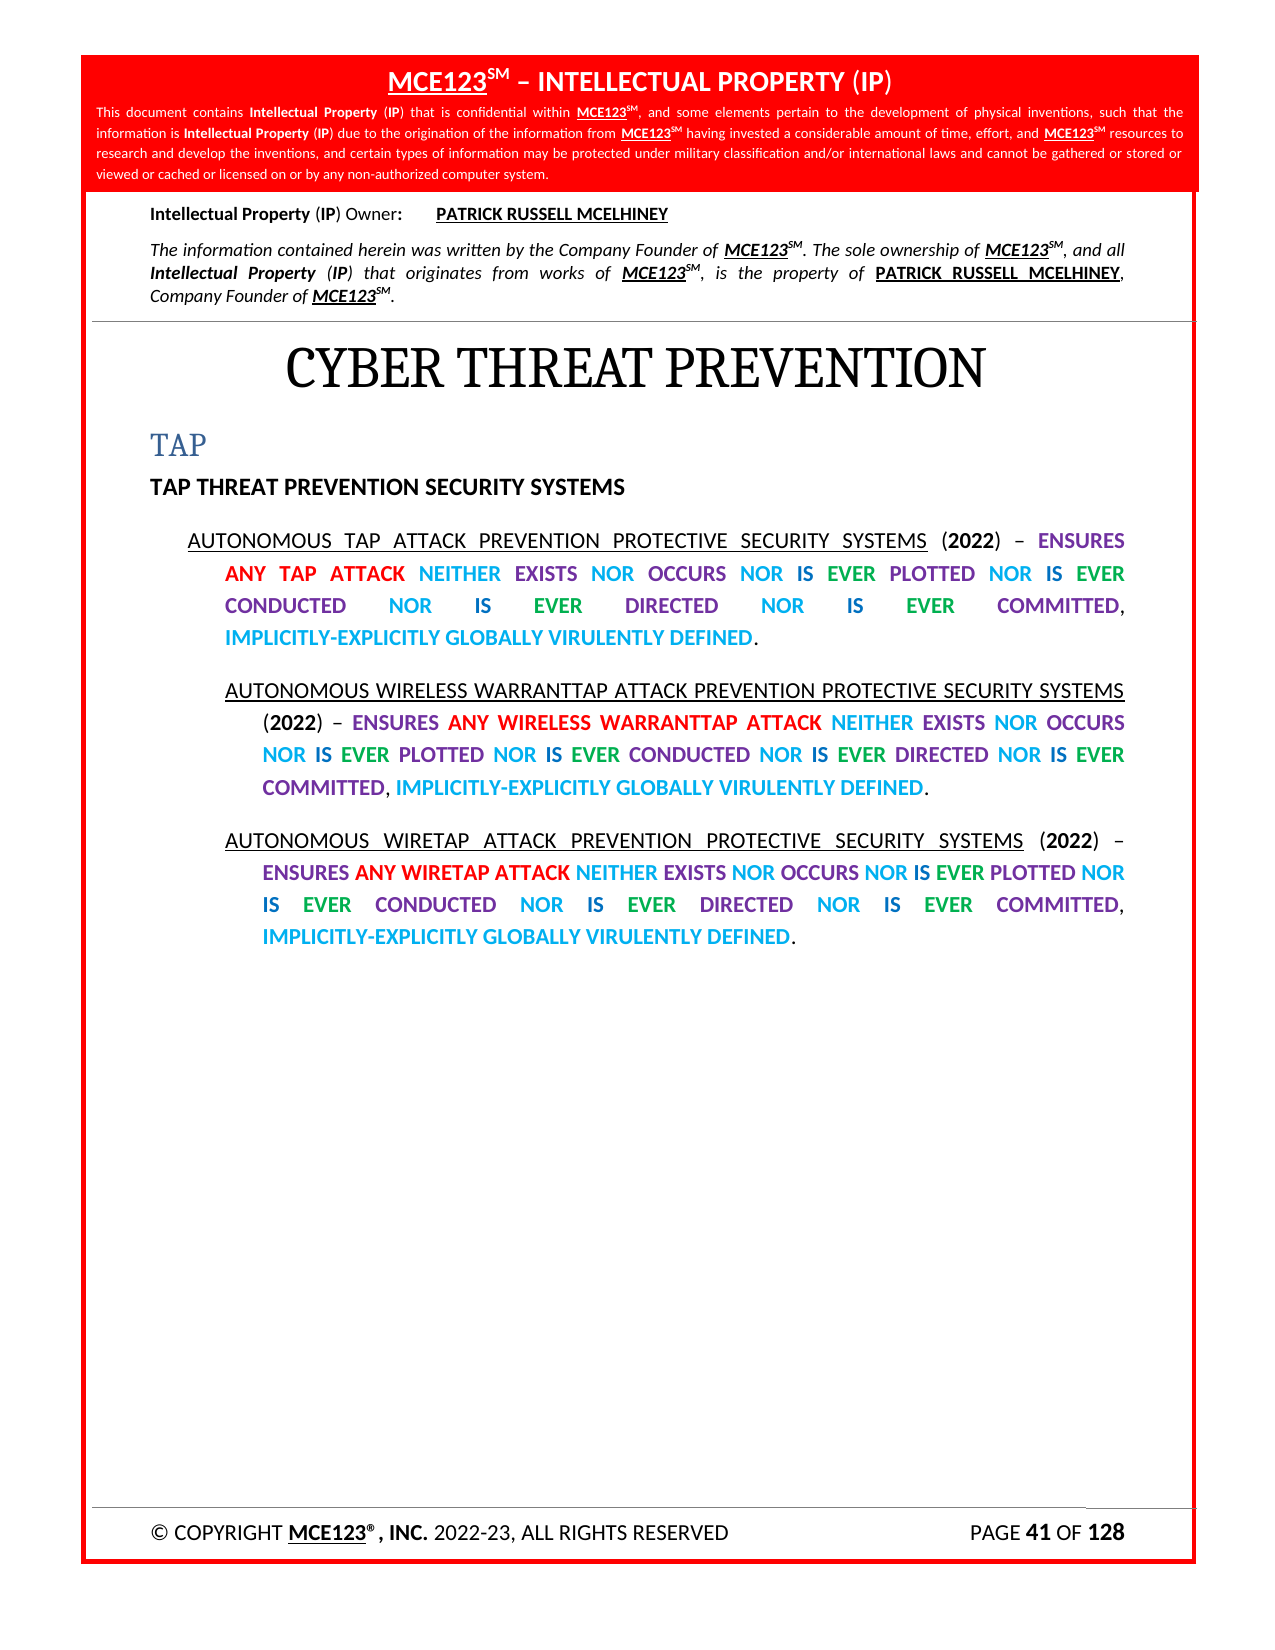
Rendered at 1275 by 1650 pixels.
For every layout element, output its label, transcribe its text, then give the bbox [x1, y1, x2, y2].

text AUTONOMOUS WIRELESS WARRANTTAP ATTACK PREVENTION PROTECTIVE SECURITY SYSTEMS (2022) – ENSURES ANY WIRELESS WARRANTTAP ATTACK NEITHER EXISTS NOR OCCURS NOR IS EVER PLOTTED NOR IS EVER CONDUCTED NOR IS EVER DIRECTED NOR IS EVER COMMITTED, IMPLICITLY-EXPLICITLY GLOBALLY VIRULENTLY DEFINED. [225, 702, 1125, 801]
text TAP THREAT PREVENTION SECURITY SYSTEMS [150, 471, 1125, 501]
text AUTONOMOUS TAP ATTACK PREVENTION PROTECTIVE SECURITY SYSTEMS (2022) – ENSURES ANY TAP ATTACK NEITHER EXISTS NOR OCCURS NOR IS EVER PLOTTED NOR IS EVER CONDUCTED NOR IS EVER DIRECTED NOR IS EVER COMMITTED, IMPLICITLY-EXPLICITLY GLOBALLY VIRULENTLY DEFINED. [187, 527, 1125, 651]
subtitle TAP [150, 427, 1125, 465]
text AUTONOMOUS WIRELESS WARRANTTAP ATTACK PREVENTION PROTECTIVE SECURITY SYSTEMS (2022) – ENSURES ANY WIRELESS WARRANTTAP ATTACK NEITHER EXISTS NOR OCCURS NOR IS EVER PLOTTED NOR IS EVER CONDUCTED NOR IS EVER DIRECTED NOR IS EVER COMMITTED, IMPLICITLY-EXPLICITLY GLOBALLY VIRULENTLY DEFINED. [225, 676, 1125, 700]
text AUTONOMOUS WIRETAP ATTACK PREVENTION PROTECTIVE SECURITY SYSTEMS (2022) – ENSURES ANY WIRETAP ATTACK NEITHER EXISTS NOR OCCURS NOR IS EVER PLOTTED NOR IS EVER CONDUCTED NOR IS EVER DIRECTED NOR IS EVER COMMITTED, IMPLICITLY-EXPLICITLY GLOBALLY VIRULENTLY DEFINED. [225, 826, 1125, 950]
title CYBER THREAT PREVENTION [150, 335, 1125, 402]
